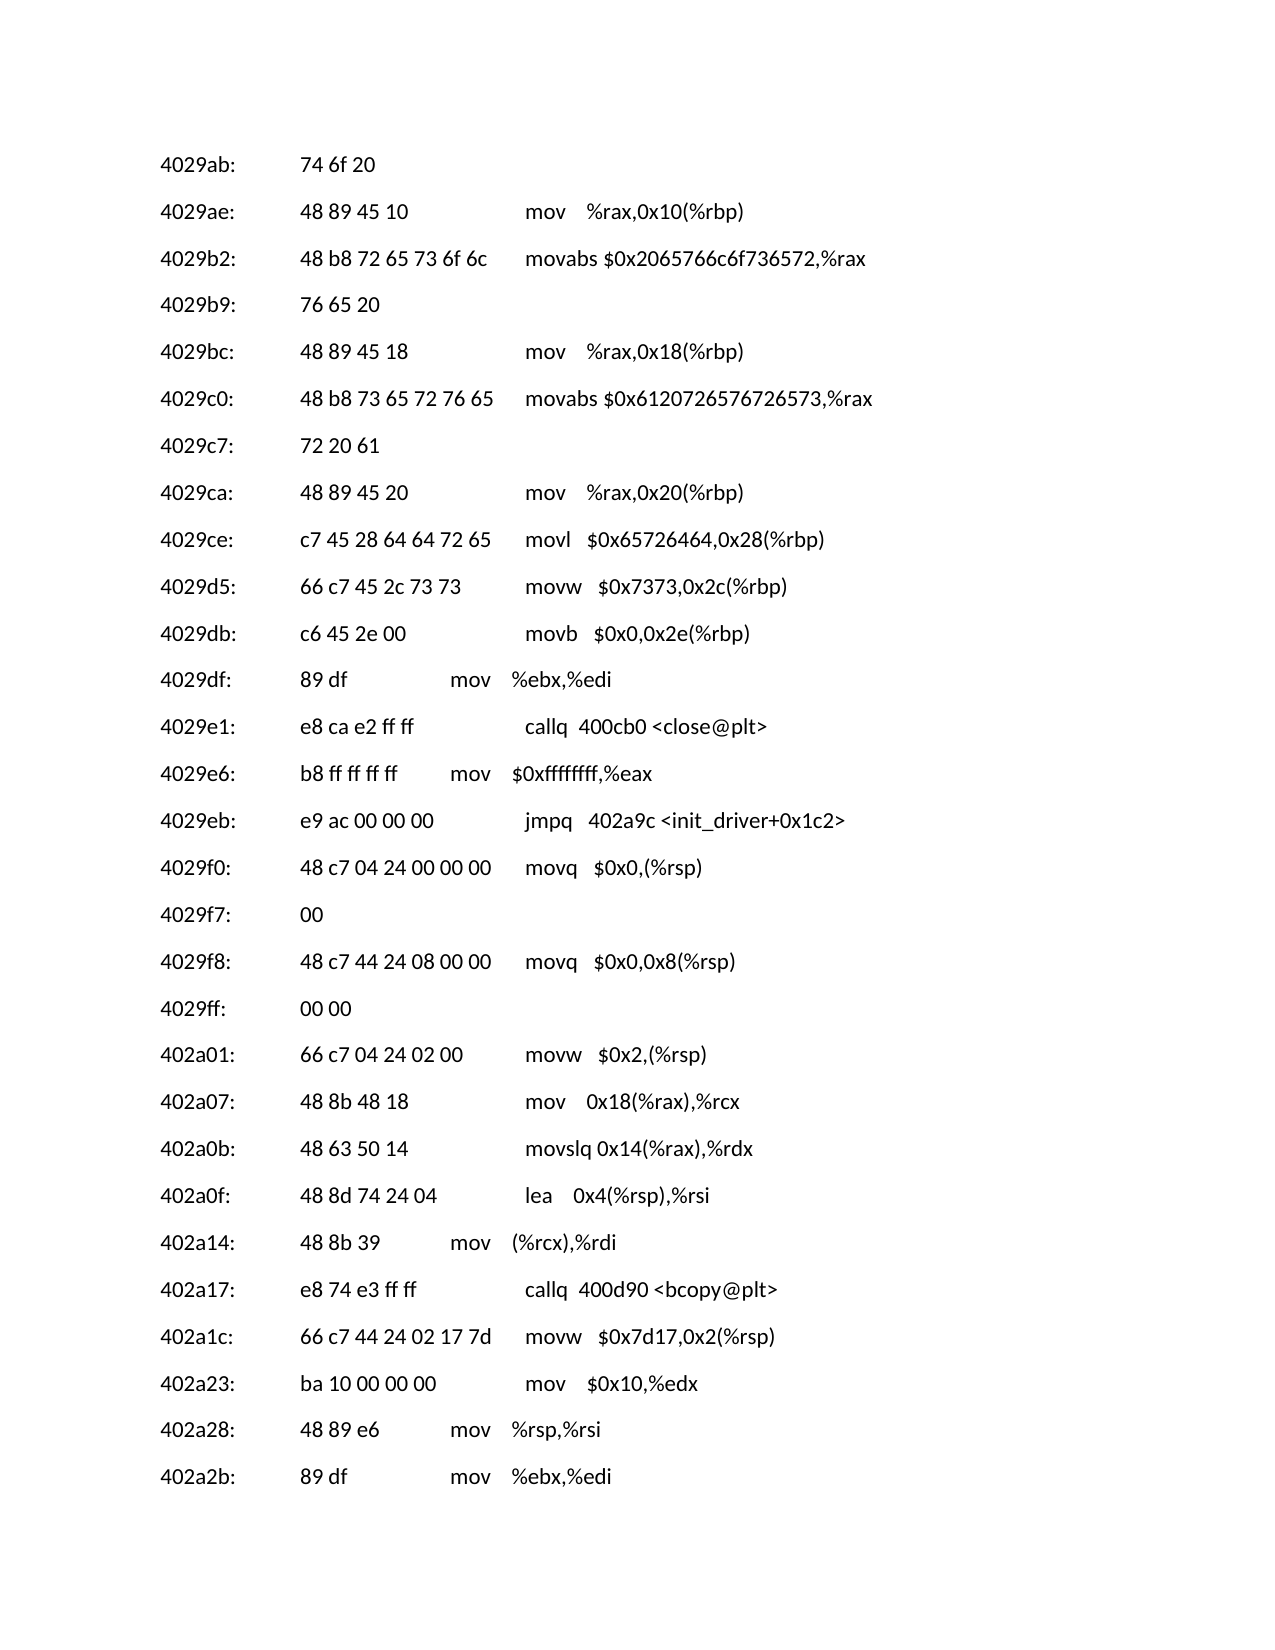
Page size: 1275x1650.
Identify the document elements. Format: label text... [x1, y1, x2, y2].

text 4029ff: 00 00 [150, 994, 1125, 1022]
text 4029c7: 72 20 61 [150, 431, 1125, 459]
text 402a17: e8 74 e3 ff ff callq 400d90 <bcopy@plt> [150, 1275, 1125, 1303]
text 4029ce: c7 45 28 64 64 72 65 movl $0x65726464,0x28(%rbp) [150, 525, 1125, 553]
text 4029ab: 74 6f 20 [150, 150, 1125, 178]
text 402a14: 48 8b 39 mov (%rcx),%rdi [150, 1228, 1125, 1256]
text 402a1c: 66 c7 44 24 02 17 7d movw $0x7d17,0x2(%rsp) [150, 1322, 1125, 1350]
text 4029eb: e9 ac 00 00 00 jmpq 402a9c <init_driver+0x1c2> [150, 806, 1125, 834]
text 402a07: 48 8b 48 18 mov 0x18(%rax),%rcx [150, 1087, 1125, 1116]
text 4029f8: 48 c7 44 24 08 00 00 movq $0x0,0x8(%rsp) [150, 947, 1125, 975]
text 4029d5: 66 c7 45 2c 73 73 movw $0x7373,0x2c(%rbp) [150, 572, 1125, 600]
text 402a2b: 89 df mov %ebx,%edi [150, 1462, 1125, 1491]
text 4029f7: 00 [150, 900, 1125, 928]
text 4029df: 89 df mov %ebx,%edi [150, 666, 1125, 694]
text 4029b9: 76 65 20 [150, 291, 1125, 319]
text 4029f0: 48 c7 04 24 00 00 00 movq $0x0,(%rsp) [150, 853, 1125, 881]
text 402a23: ba 10 00 00 00 mov $0x10,%edx [150, 1369, 1125, 1397]
text 4029ae: 48 89 45 10 mov %rax,0x10(%rbp) [150, 197, 1125, 225]
text 402a0f: 48 8d 74 24 04 lea 0x4(%rsp),%rsi [150, 1181, 1125, 1209]
text 4029e1: e8 ca e2 ff ff callq 400cb0 <close@plt> [150, 712, 1125, 741]
text 4029db: c6 45 2e 00 movb $0x0,0x2e(%rbp) [150, 619, 1125, 647]
text 4029b2: 48 b8 72 65 73 6f 6c movabs $0x2065766c6f736572,%rax [150, 244, 1125, 272]
text 402a01: 66 c7 04 24 02 00 movw $0x2,(%rsp) [150, 1041, 1125, 1069]
text 402a0b: 48 63 50 14 movslq 0x14(%rax),%rdx [150, 1134, 1125, 1162]
text 402a28: 48 89 e6 mov %rsp,%rsi [150, 1416, 1125, 1444]
text 4029e6: b8 ff ff ff ff mov $0xffffffff,%eax [150, 759, 1125, 787]
text 4029c0: 48 b8 73 65 72 76 65 movabs $0x6120726576726573,%rax [150, 384, 1125, 412]
text 4029bc: 48 89 45 18 mov %rax,0x18(%rbp) [150, 337, 1125, 366]
text 4029ca: 48 89 45 20 mov %rax,0x20(%rbp) [150, 478, 1125, 506]
